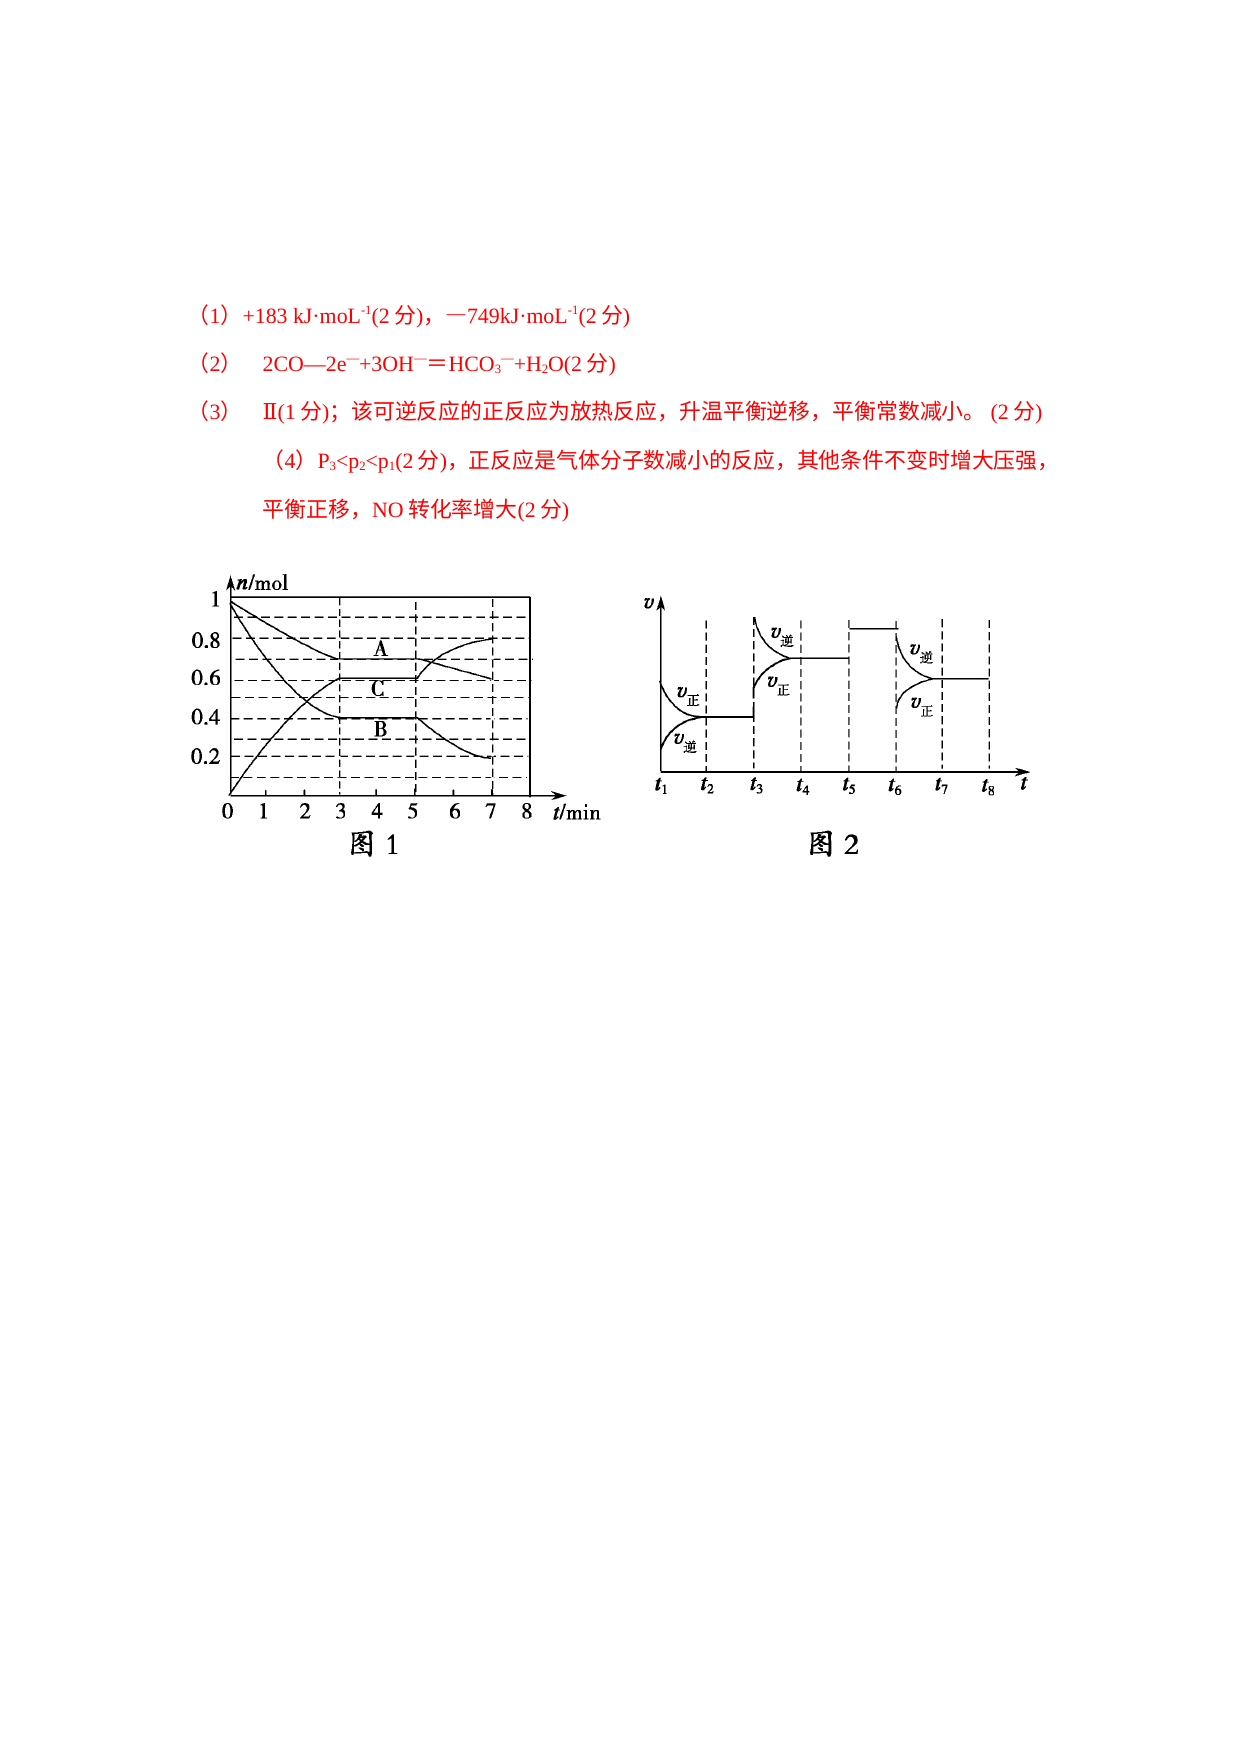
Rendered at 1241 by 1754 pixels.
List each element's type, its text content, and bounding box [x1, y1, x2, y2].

text （1）+183 kJ·moL-1(2分)，—749kJ·moL-1(2分) [187, 297, 1053, 330]
list Ⅱ(1分)；该可逆反应的正反应为放热反应，升温平衡逆移，平衡常数减小。 (2分)（4）P3<p2<p1(2分)，正反应是气体分子数减小的反应，其他条件不变时增大压强，平衡正移，NO转化率增大(2分) [187, 394, 1053, 524]
list 2CO—2e—+3OH—＝HCO3—+H2O(2分) [187, 346, 1053, 378]
picture [187, 539, 1037, 879]
